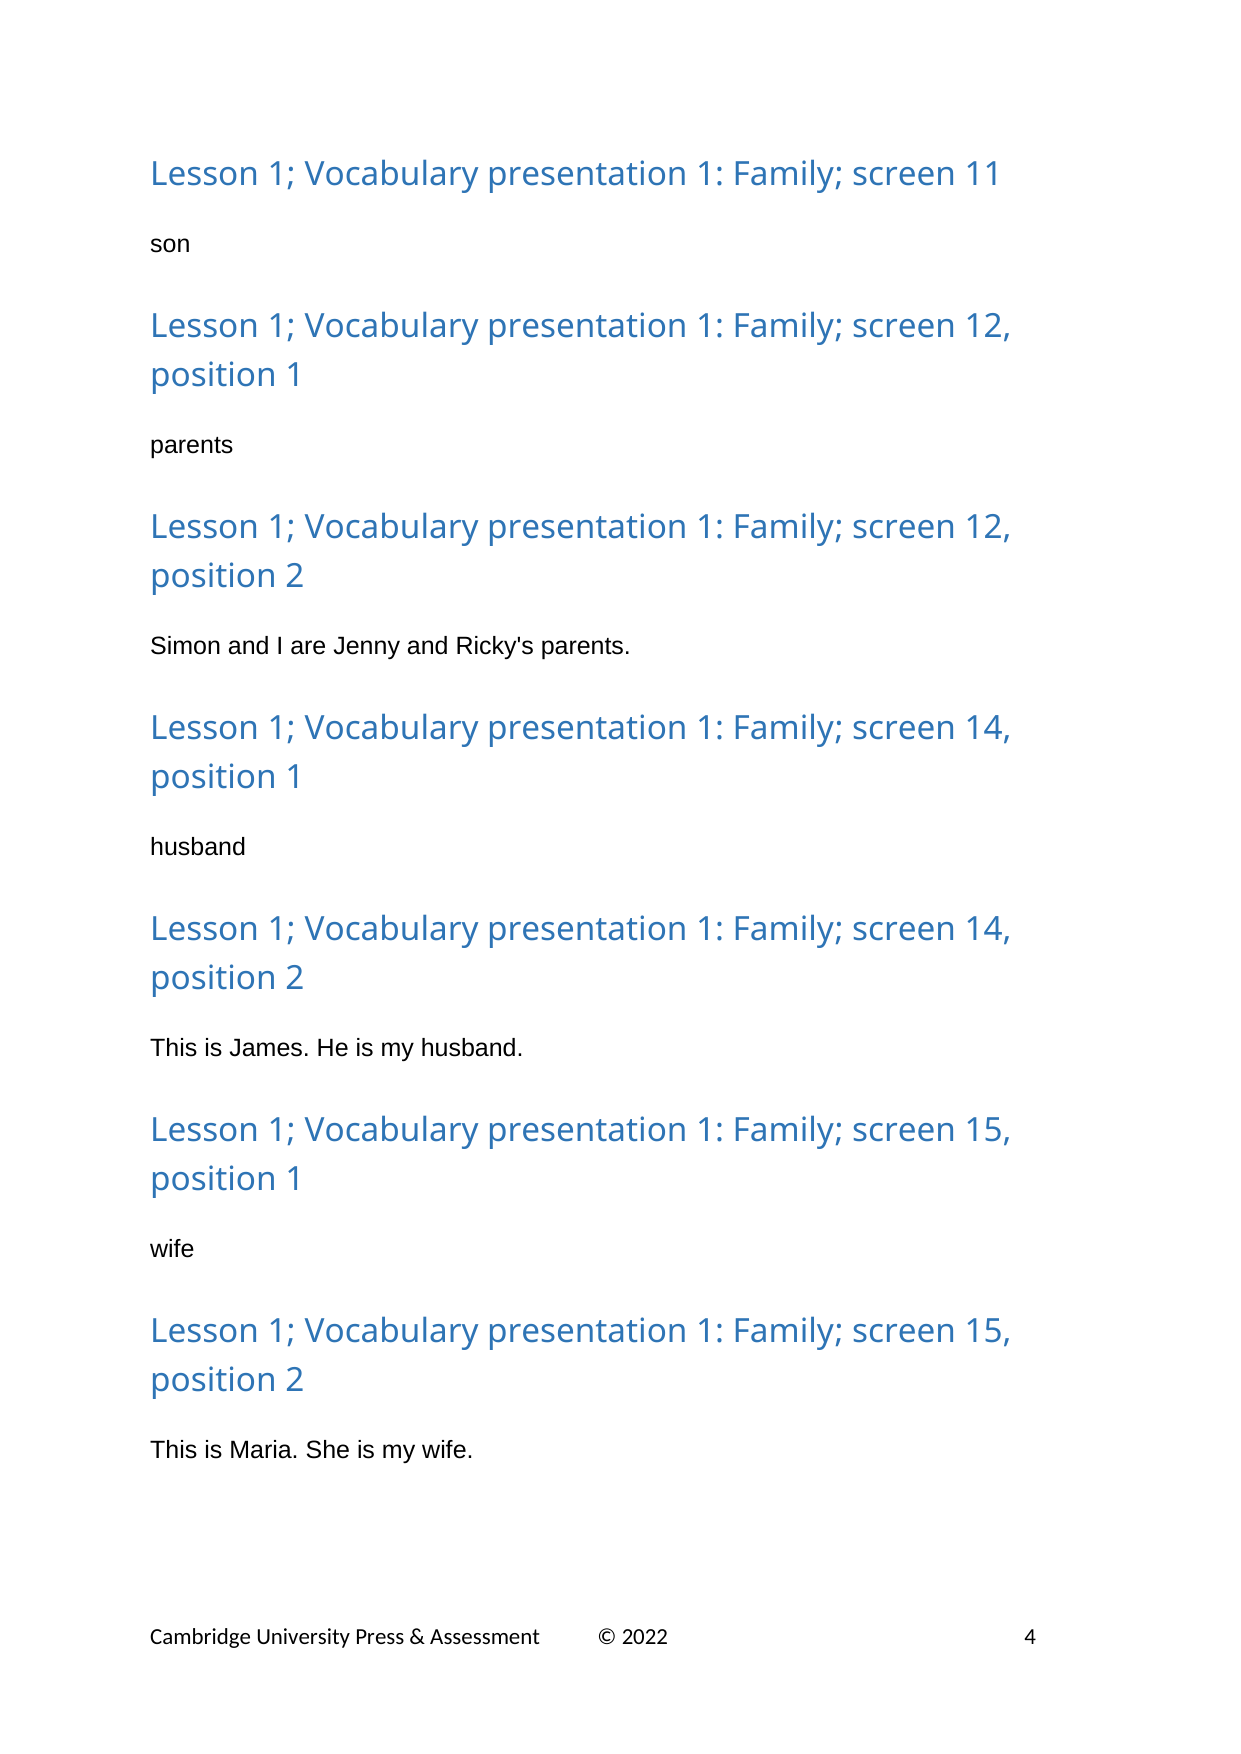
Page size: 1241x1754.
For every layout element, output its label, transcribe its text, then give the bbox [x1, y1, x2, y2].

text parents [150, 430, 1090, 459]
text son [150, 229, 1090, 258]
text This is Maria. She is my wife. [150, 1435, 1090, 1464]
subtitle Lesson 1; Vocabulary presentation 1: Family; screen 14, position 2 [150, 905, 1090, 999]
text husband [150, 832, 1090, 861]
subtitle Lesson 1; Vocabulary presentation 1: Family; screen 11 [150, 150, 1090, 195]
subtitle Lesson 1; Vocabulary presentation 1: Family; screen 12, position 2 [150, 503, 1090, 597]
subtitle Lesson 1; Vocabulary presentation 1: Family; screen 12, position 1 [150, 302, 1090, 396]
text This is James. He is my husband. [150, 1033, 1090, 1062]
text Simon and I are Jenny and Ricky's parents. [150, 631, 1090, 660]
subtitle Lesson 1; Vocabulary presentation 1: Family; screen 15, position 1 [150, 1106, 1090, 1201]
subtitle Lesson 1; Vocabulary presentation 1: Family; screen 14, position 1 [150, 704, 1090, 798]
text wife [150, 1234, 1090, 1263]
subtitle Lesson 1; Vocabulary presentation 1: Family; screen 15, position 2 [150, 1307, 1090, 1402]
